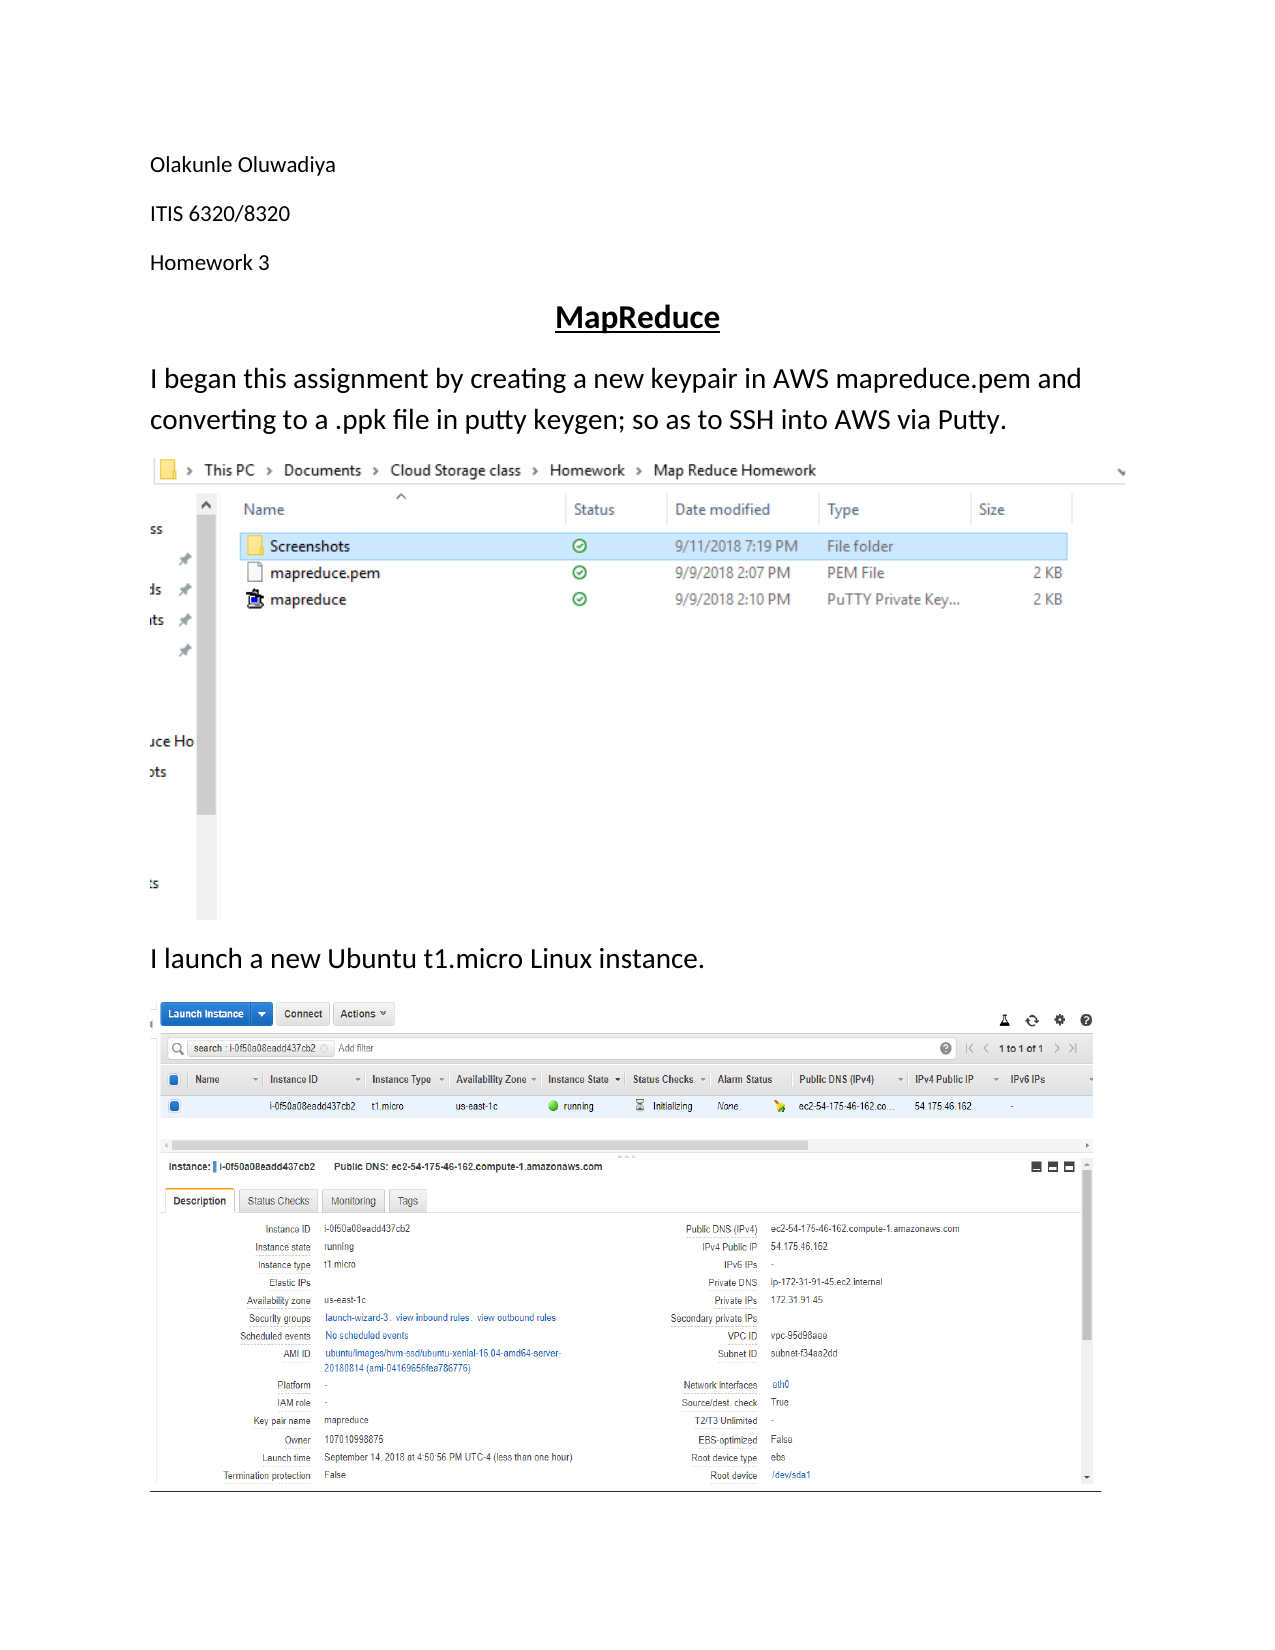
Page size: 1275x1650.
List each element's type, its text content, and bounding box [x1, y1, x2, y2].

text MapReduce [150, 297, 1125, 337]
text Homework 3 [150, 248, 1125, 276]
text Olakunle Oluwadiya [150, 150, 1125, 178]
text ITIS 6320/8320 [150, 199, 1125, 227]
text I launch a new Ubuntu t1.micro Linux instance. [150, 940, 1125, 976]
text I began this assignment by creating a new keypair in AWS mapreduce.pem and converting to a .ppk file in putty keygen; so as to SSH into AWS via Putty. [150, 360, 1125, 437]
picture [150, 997, 1102, 1492]
picture [150, 458, 1125, 920]
